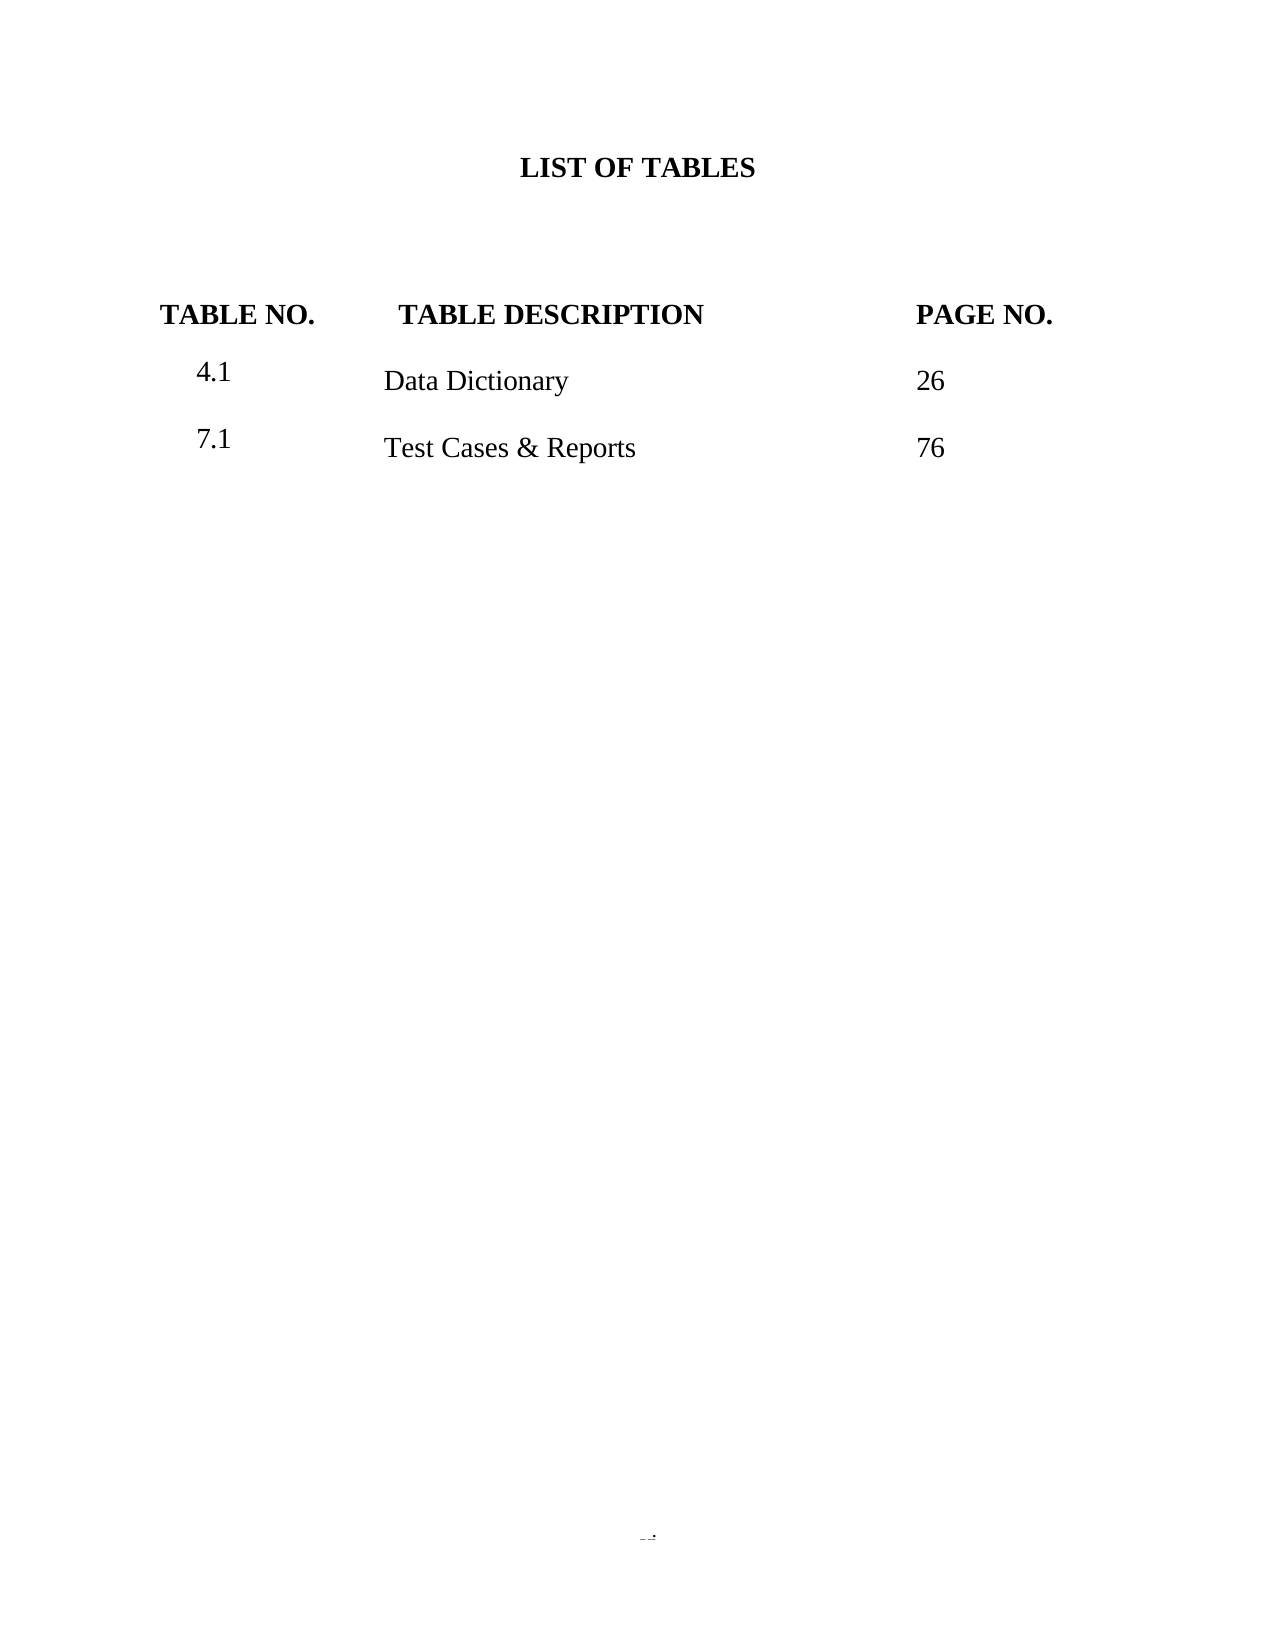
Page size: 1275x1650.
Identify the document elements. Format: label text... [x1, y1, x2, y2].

subtitle LIST OF TABLES [157, 150, 1118, 183]
text 7.1 [196, 421, 237, 454]
text TABLE NO. TABLE DESCRIPTION PAGE NO. [159, 297, 1221, 330]
text Test Cases & Reports 76 [383, 430, 1221, 463]
text Data Dictionary 26 [383, 363, 1221, 396]
text 4.1 [196, 354, 237, 387]
